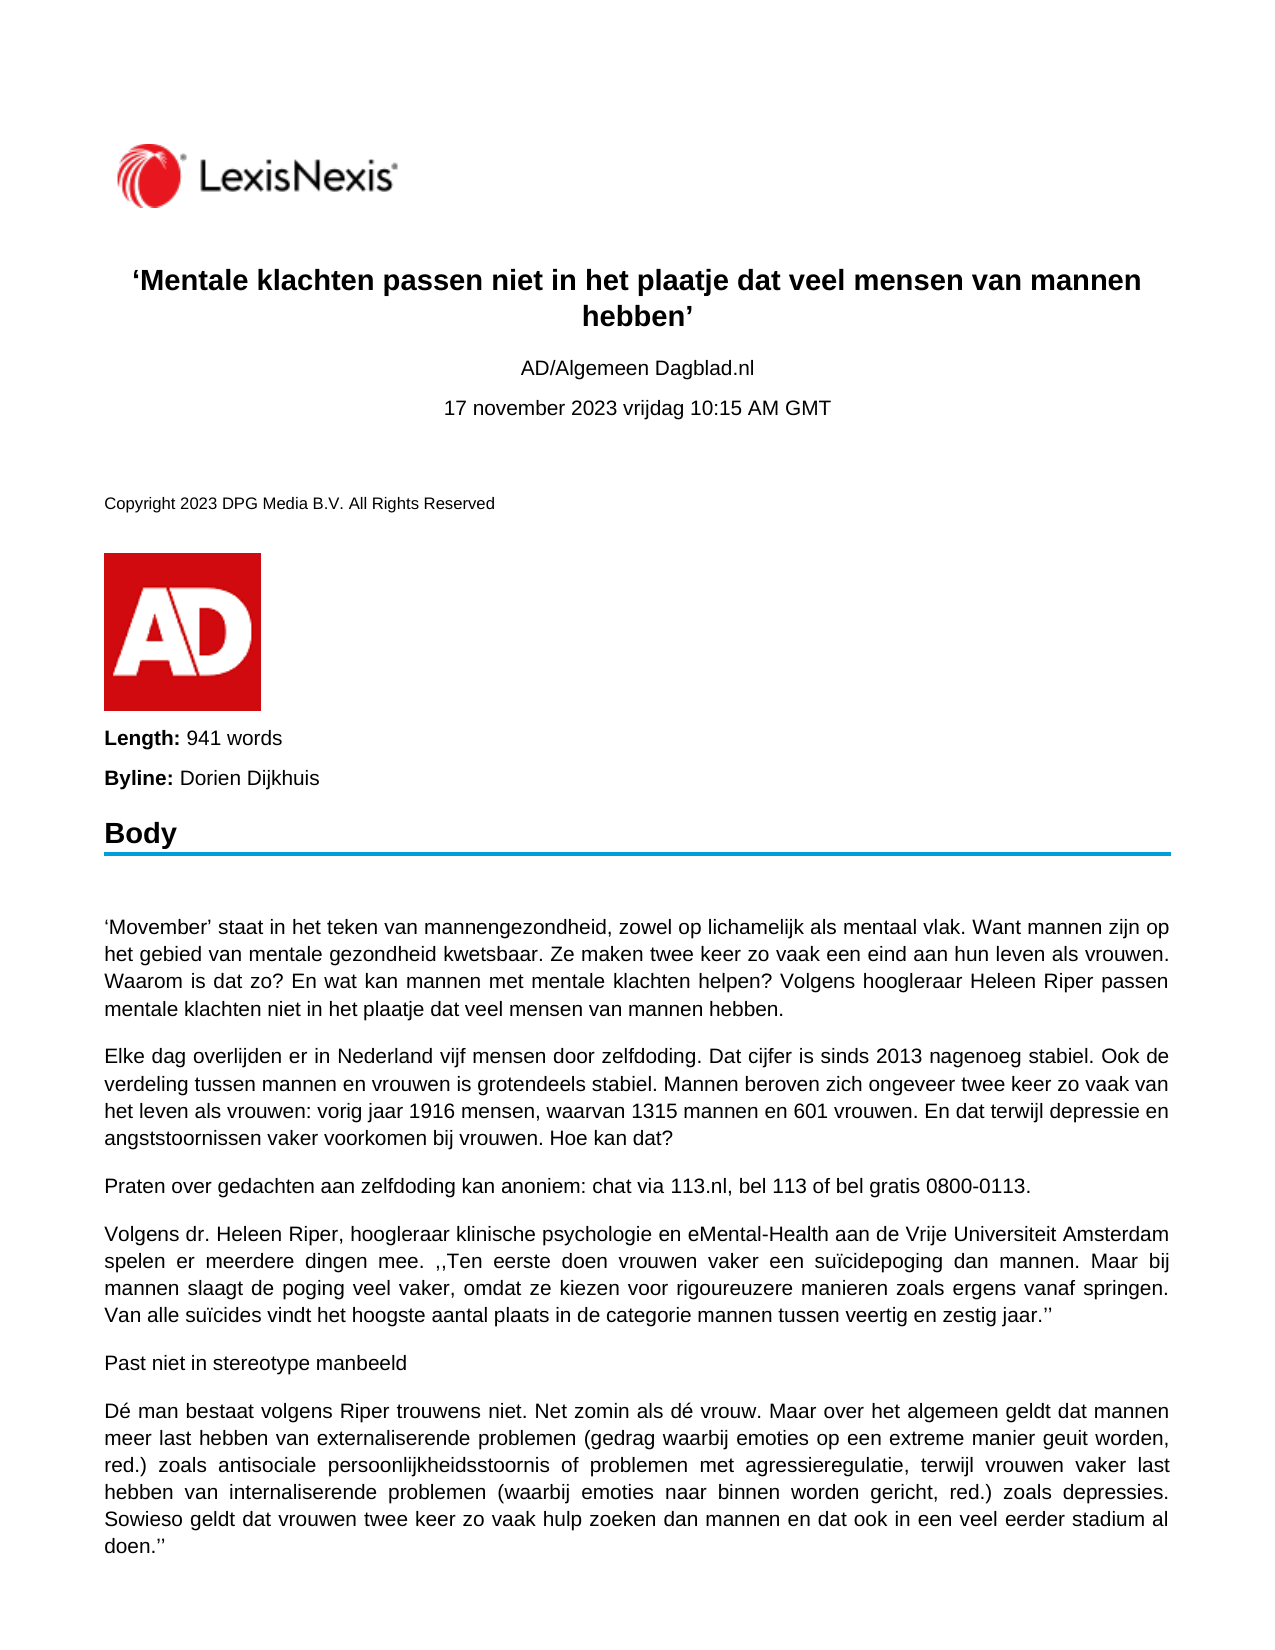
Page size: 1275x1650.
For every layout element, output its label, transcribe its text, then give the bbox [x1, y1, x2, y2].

text Elke dag overlijden er in Nederland vijf mensen door zelfdoding. Dat cijfer is sinds 2013 nagenoeg stabiel. Ook de verdeling tussen mannen en vrouwen is grotendeels stabiel. Mannen beroven zich ongeveer twee keer zo vaak van het leven als vrouwen: vorig jaar 1916 mensen, waarvan 1315 mannen en 601 vrouwen. En dat terwijl depressie en angststoornissen vaker voorkomen bij vrouwen. Hoe kan dat? [104, 1041, 1171, 1149]
text Length: 941 words [104, 723, 1171, 750]
picture [104, 553, 261, 711]
subtitle ‘Mentale klachten passen niet in het plaatje dat veel mensen van mannen hebben’ [104, 261, 1171, 332]
text Copyright 2023 DPG Media B.V. All Rights Reserved [104, 461, 1171, 513]
text ‘Movember’ staat in het teken van mannengezondheid, zowel op lichamelijk als mentaal vlak. Want mannen zijn op het gebied van mentale gezondheid kwetsbaar. Ze maken twee keer zo vaak een eind aan hun leven als vrouwen. Waarom is dat zo? En wat kan mannen met mentale klachten helpen? Volgens hoogleraar Heleen Riper passen mentale klachten niet in het plaatje dat veel mensen van mannen hebben. [104, 912, 1171, 1020]
text Dé man bestaat volgens Riper trouwens niet. Net zomin als dé vrouw. Maar over het algemeen geldt dat mannen meer last hebben van externaliserende problemen (gedrag waarbij emoties op een extreme manier geuit worden, red.) zoals antisociale persoonlijkheidsstoornis of problemen met agressieregulatie, terwijl vrouwen vaker last hebben van internaliserende problemen (waarbij emoties naar binnen worden gericht, red.) zoals depressies. Sowieso geldt dat vrouwen twee keer zo vaak hulp zoeken dan mannen en dat ook in een veel eerder stadium al doen.’’ [104, 1395, 1171, 1558]
text Volgens dr. Heleen Riper, hoogleraar klinische psychologie en eMental-Health aan de Vrije Universiteit Amsterdam spelen er meerdere dingen mee. ,,Ten eerste doen vrouwen vaker een suïcidepoging dan mannen. Maar bij mannen slaagt de poging veel vaker, omdat ze kiezen voor rigoureuzere manieren zoals ergens vanaf springen. Van alle suïcides vindt het hoogste aantal plaats in de categorie mannen tussen veertig en zestig jaar.’’ [104, 1218, 1171, 1327]
text AD/Algemeen Dagblad.nl [104, 353, 1171, 380]
picture [104, 144, 412, 208]
text Body [104, 814, 1171, 850]
text Past niet in stereotype manbeeld [104, 1347, 1171, 1374]
text 17 november 2023 vrijdag 10:15 AM GMT [104, 393, 1171, 420]
text Praten over gedachten aan zelfdoding kan anoniem: chat via 113.nl, bel 113 of bel gratis 0800-0113. [104, 1170, 1171, 1197]
text Byline: Dorien Dijkhuis [104, 762, 1171, 789]
